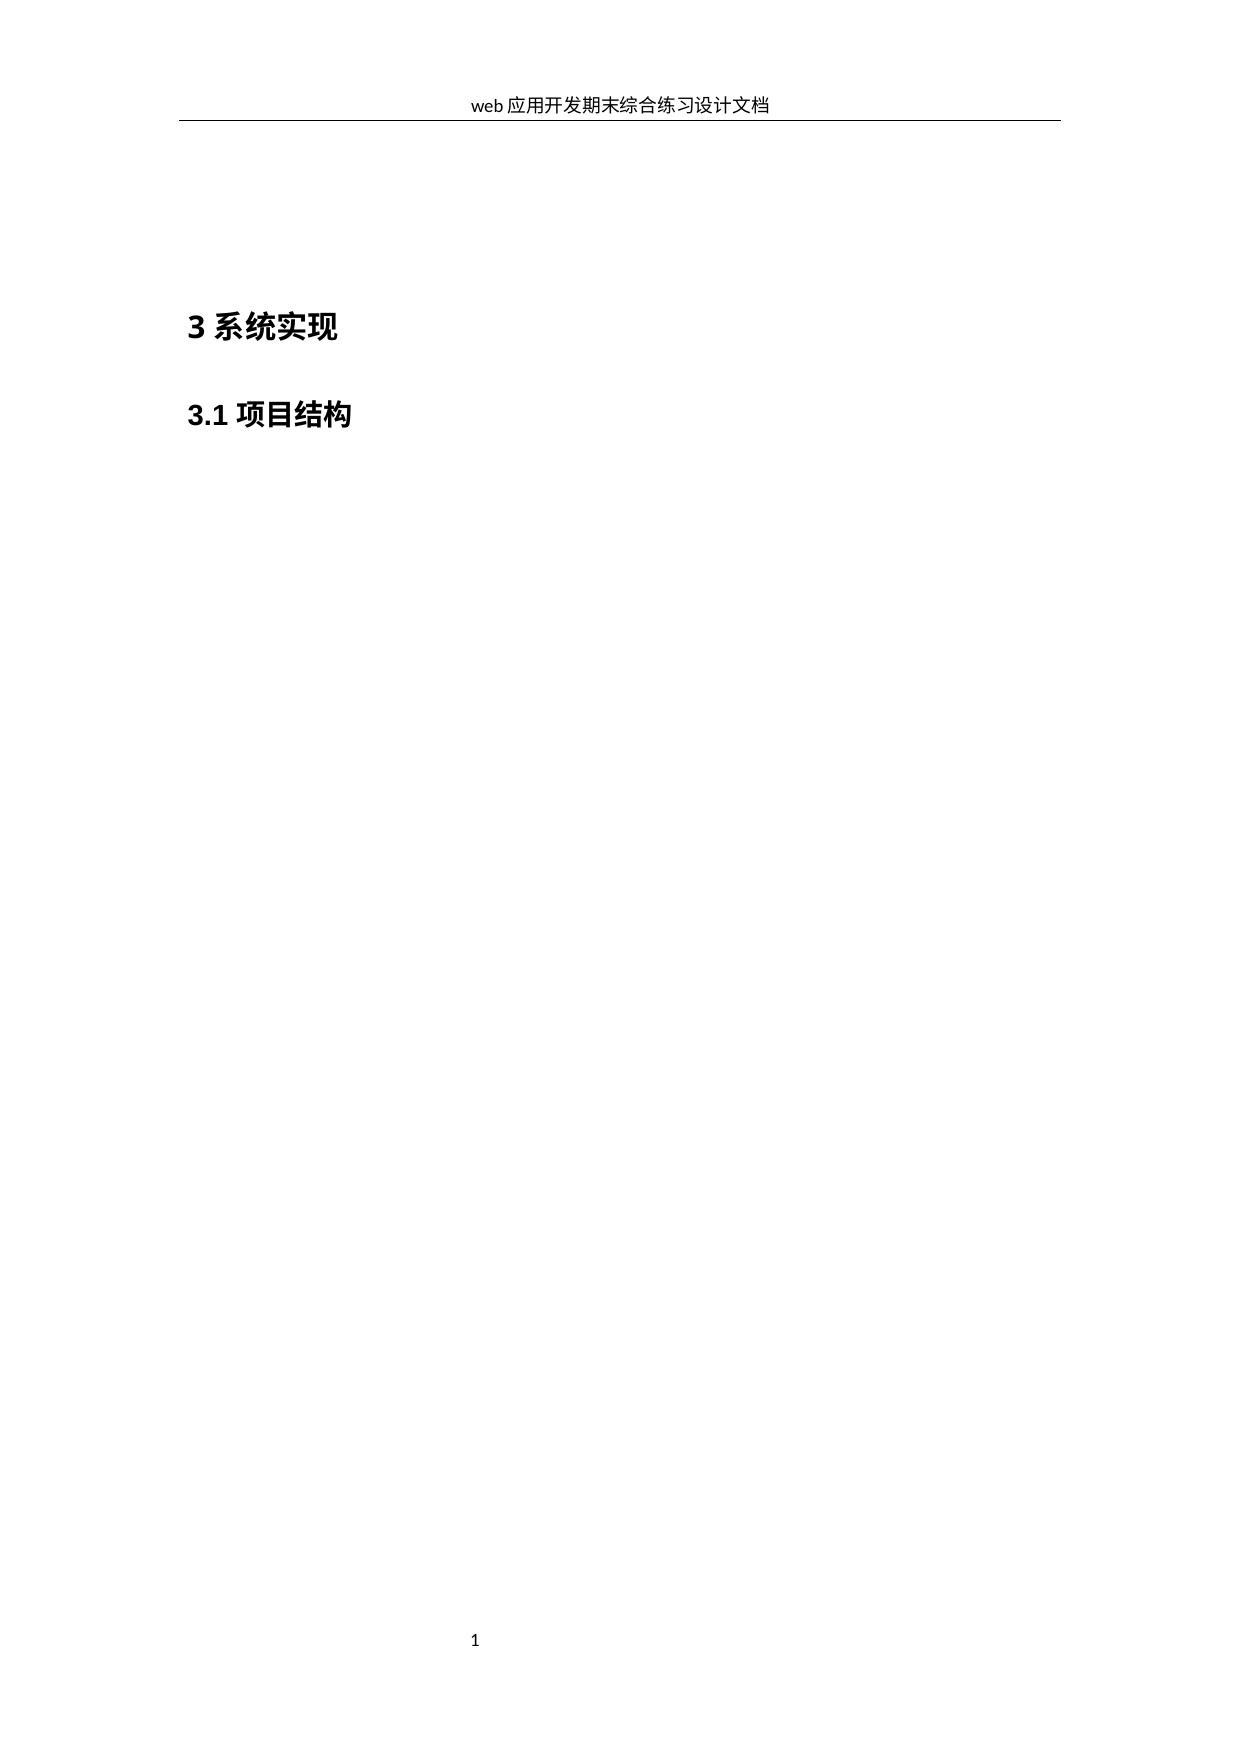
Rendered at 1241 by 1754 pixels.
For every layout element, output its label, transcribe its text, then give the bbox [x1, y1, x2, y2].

subtitle 3 系统实现 [187, 292, 1053, 357]
subtitle 3.1 项目结构 [187, 380, 1053, 445]
